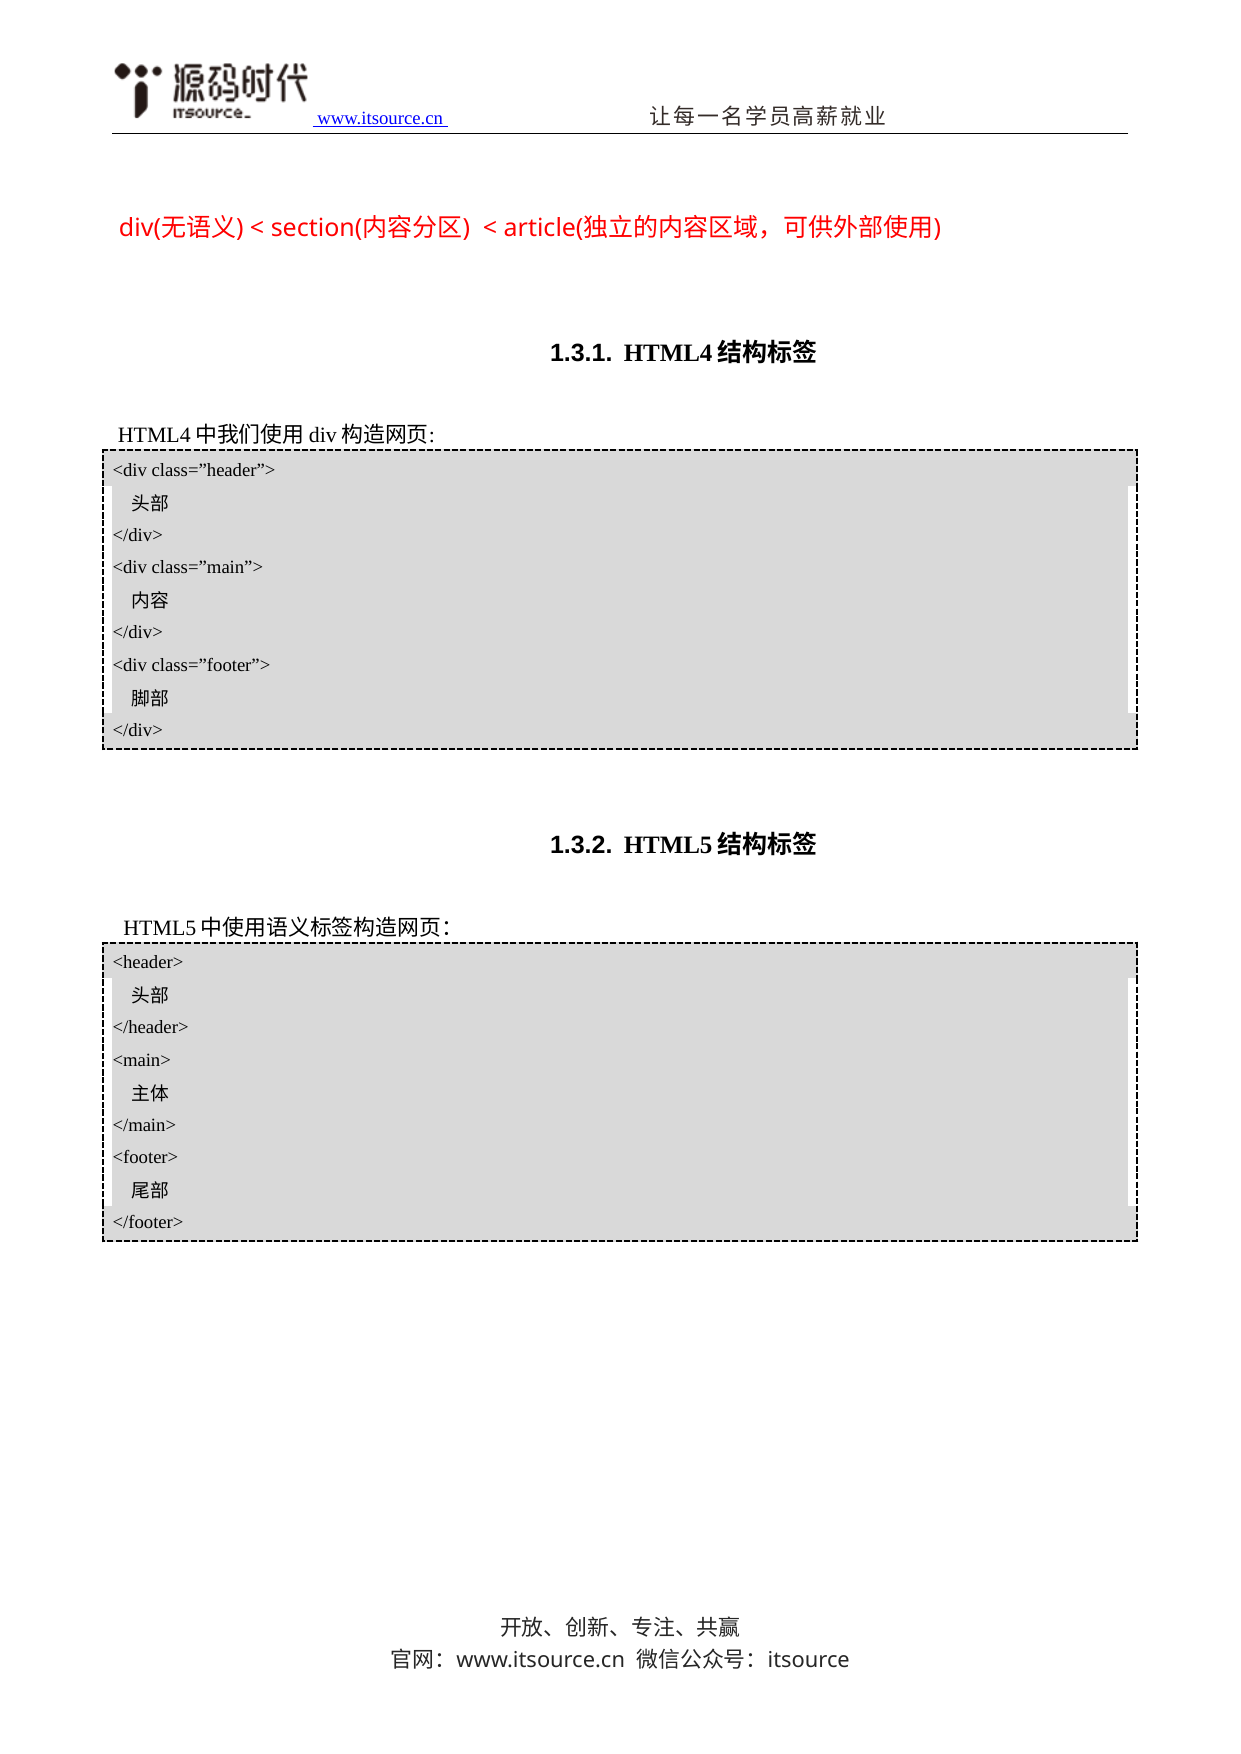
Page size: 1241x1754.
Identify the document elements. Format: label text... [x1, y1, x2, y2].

text <div class=”main”> [112, 551, 1128, 583]
text <div class=”header”> [102, 449, 1138, 486]
text <header> [102, 942, 1138, 978]
text HTML4结构标签 [550, 318, 1118, 383]
text div(无语义) < section(内容分区) < article(独立的内容区域，可供外部使用) [112, 193, 1128, 258]
text 头部 [112, 978, 1128, 1011]
text </div> [112, 518, 1128, 551]
picture [112, 59, 313, 125]
text <main> [112, 1043, 1128, 1076]
text </header> [112, 1011, 1128, 1043]
text HTML4中我们使用div构造网页: [112, 417, 1128, 449]
text 尾部 [112, 1173, 1128, 1202]
text </div> [102, 709, 1138, 750]
text 头部 [112, 486, 1128, 518]
text 内容 [112, 583, 1128, 616]
list HTML5中使用语义标签构造网页： [112, 909, 1128, 942]
text 主体 [112, 1076, 1128, 1108]
text </footer> [102, 1202, 1138, 1242]
text 脚部 [112, 681, 1128, 709]
text <div class=”footer”> [112, 648, 1128, 681]
text HTML5结构标签 [550, 810, 1118, 875]
text </main> [112, 1108, 1128, 1141]
text <footer> [112, 1141, 1128, 1173]
text </div> [112, 616, 1128, 648]
